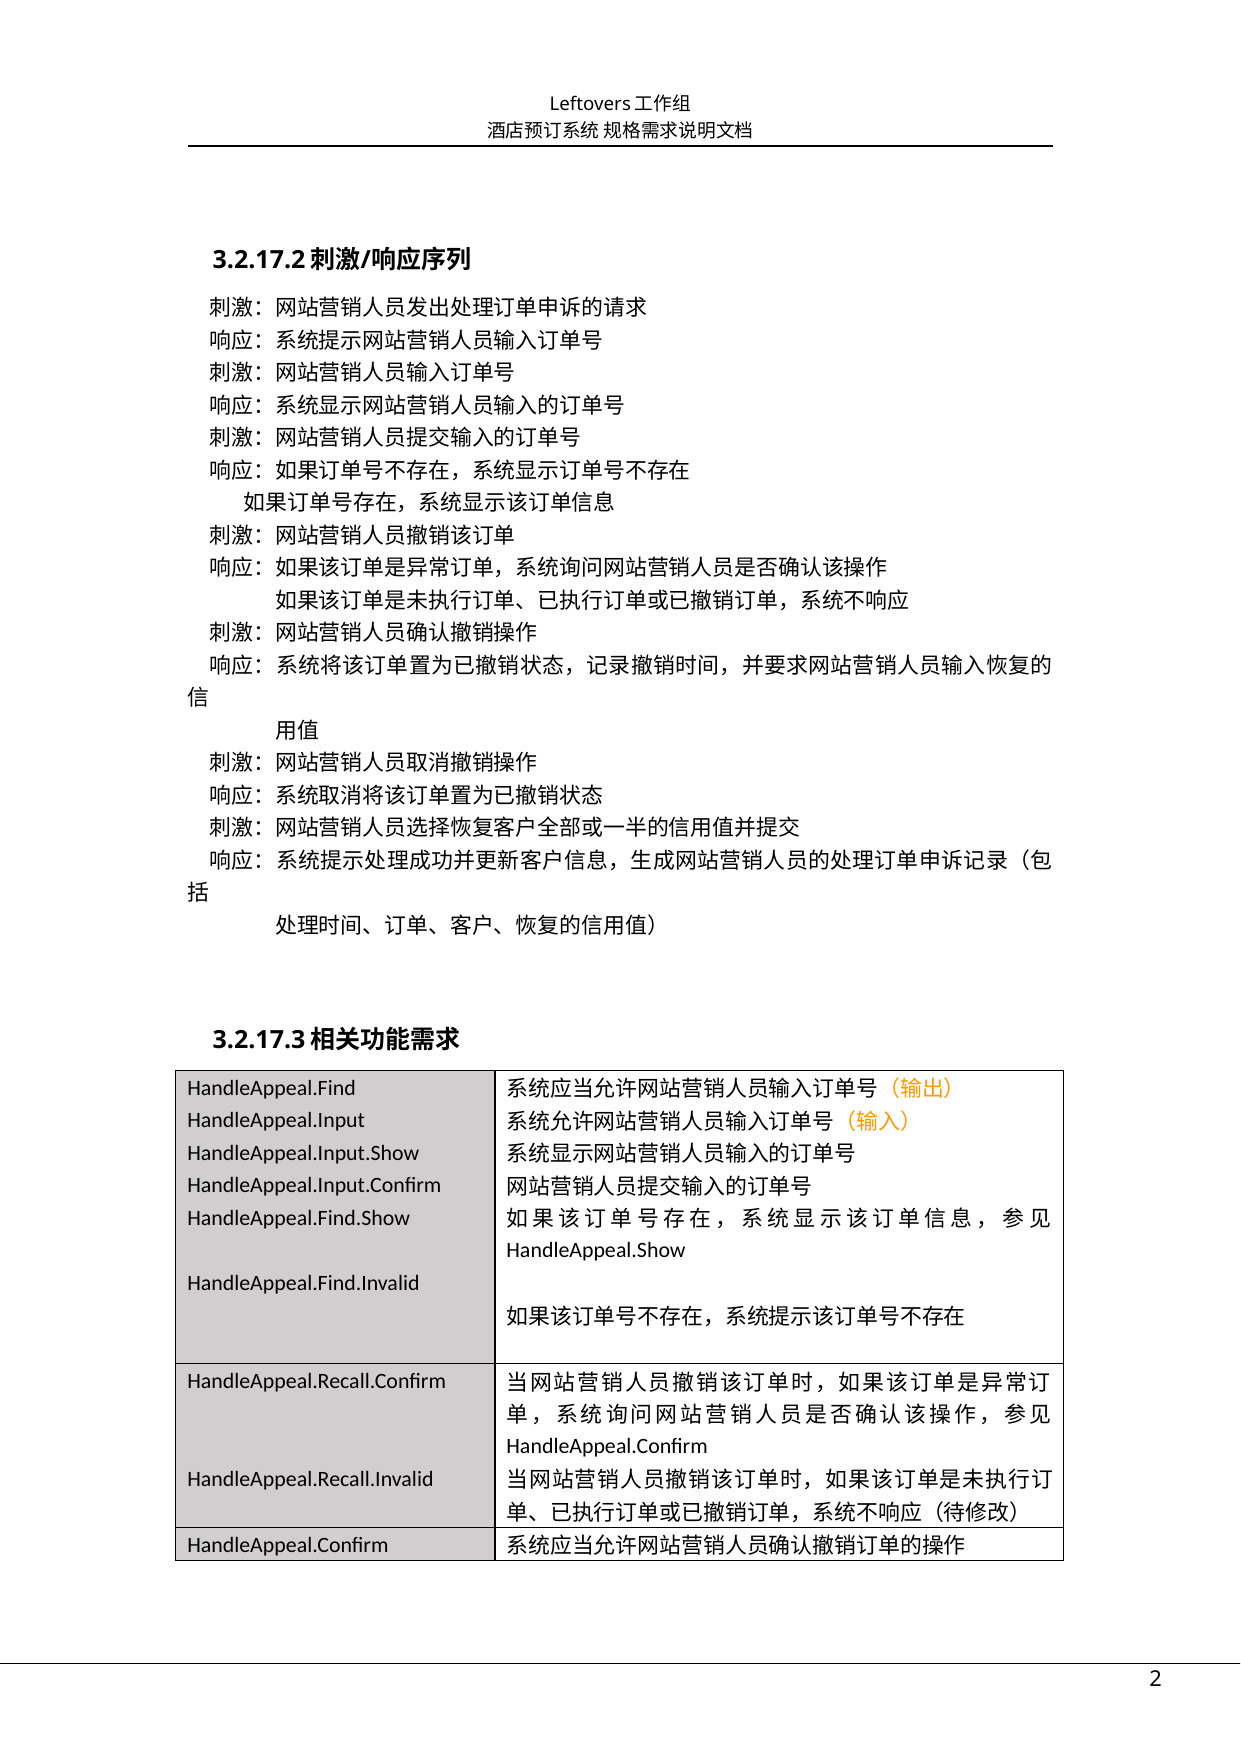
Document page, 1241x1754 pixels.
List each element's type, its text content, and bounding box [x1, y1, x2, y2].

text 响应：系统将该订单置为已撤销状态，记录撤销时间，并要求网站营销人员输入恢复的信 [187, 647, 1053, 712]
text 响应：如果订单号不存在，系统显示订单号不存在 [187, 452, 1053, 485]
text 响应：系统提示处理成功并更新客户信息，生成网站营销人员的处理订单申诉记录（包括 [187, 842, 1053, 907]
text 用值 [187, 712, 1053, 745]
table_cell HandleAppeal.Recall.Confirm HandleAppeal.Recall.Invalid [176, 1364, 494, 1527]
text 刺激：网站营销人员确认撤销操作 [187, 615, 1053, 647]
text 刺激：网站营销人员提交输入的订单号 [187, 420, 1053, 452]
text 如果订单号存在，系统显示该订单信息 [187, 485, 1053, 517]
text 刺激：网站营销人员发出处理订单申诉的请求 [187, 290, 1053, 322]
text 3.2.17.3相关功能需求 [187, 1005, 1053, 1070]
text 如果该订单是未执行订单、已执行订单或已撤销订单，系统不响应 [187, 582, 1053, 615]
table_cell 当网站营销人员撤销该订单时，如果该订单是异常订单，系统询问网站营销人员是否确认该操作，参见HandleAppeal.Confirm 当网站营销人员撤销该订单时，如果该订单是未执行订单、已执行订单或已撤销订单，系统不响应（待修改） [496, 1364, 1063, 1527]
text 刺激：网站营销人员取消撤销操作 [187, 745, 1053, 777]
text 刺激：网站营销人员选择恢复客户全部或一半的信用值并提交 [187, 810, 1053, 842]
text 刺激：网站营销人员撤销该订单 [187, 517, 1053, 550]
table_header HandleAppeal.Find HandleAppeal.Input HandleAppeal.Input.Show HandleAppeal.Input.Confirm HandleAppeal.Find.Show HandleAppeal.Find.Invalid [176, 1071, 494, 1363]
text 响应：如果该订单是异常订单，系统询问网站营销人员是否确认该操作 [187, 550, 1053, 582]
table_header 系统应当允许网站营销人员输入订单号（输出） 系统允许网站营销人员输入订单号（输入） 系统显示网站营销人员输入的订单号 网站营销人员提交输入的订单号 如果该订单号存在，系统显示该订单信息，参见HandleAppeal.Show 如果该订单号不存在，系统提示该订单号不存在 [496, 1071, 1063, 1363]
text 响应：系统提示网站营销人员输入订单号 [187, 322, 1053, 355]
text 响应：系统显示网站营销人员输入的订单号 [187, 387, 1053, 420]
text 刺激：网站营销人员输入订单号 [187, 355, 1053, 387]
text 3.2.17.2刺激/响应序列 [187, 225, 1053, 290]
text 处理时间、订单、客户、恢复的信用值） [187, 907, 1053, 940]
text 响应：系统取消将该订单置为已撤销状态 [187, 777, 1053, 810]
